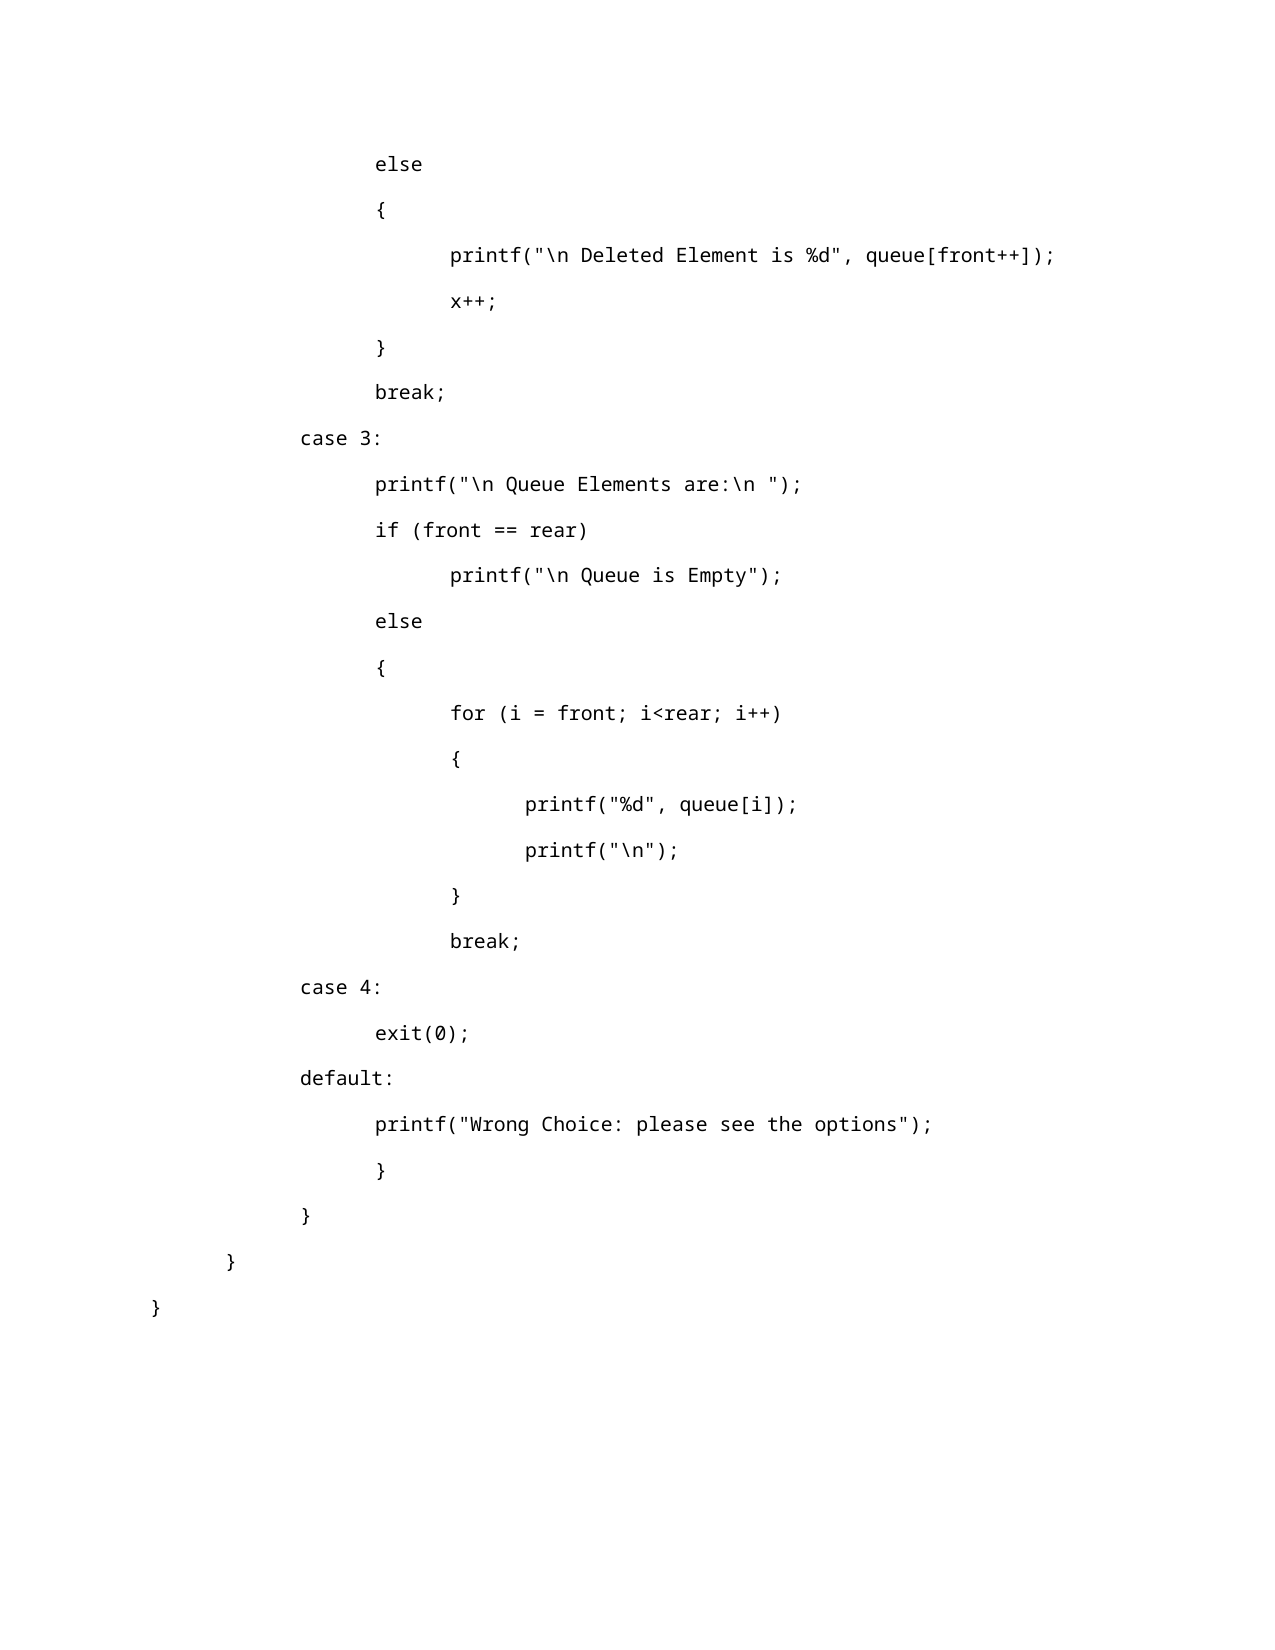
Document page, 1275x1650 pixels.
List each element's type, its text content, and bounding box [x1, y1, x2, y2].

text printf("\n Queue is Empty"); [150, 562, 1125, 588]
text if (front == rear) [150, 516, 1125, 543]
text { [150, 196, 1125, 223]
text break; [150, 379, 1125, 406]
text else [150, 607, 1125, 634]
text printf("\n Queue Elements are:\n "); [150, 470, 1125, 497]
text } [150, 1247, 1125, 1274]
text case 3: [150, 424, 1125, 451]
text case 4: [150, 973, 1125, 1000]
text break; [150, 927, 1125, 954]
text printf("\n Deleted Element is %d", queue[front++]); [150, 241, 1125, 268]
text } [150, 1156, 1125, 1183]
text x++; [150, 287, 1125, 314]
text printf("\n"); [150, 836, 1125, 863]
text printf("Wrong Choice: please see the options"); [150, 1110, 1125, 1137]
text else [150, 150, 1125, 177]
text default: [150, 1064, 1125, 1092]
text { [150, 744, 1125, 771]
text { [150, 653, 1125, 680]
text } [150, 1293, 1125, 1320]
text } [150, 1202, 1125, 1229]
text exit(0); [150, 1019, 1125, 1046]
text for (i = front; i<rear; i++) [150, 699, 1125, 726]
text printf("%d", queue[i]); [150, 790, 1125, 817]
text } [150, 333, 1125, 360]
text } [150, 882, 1125, 909]
